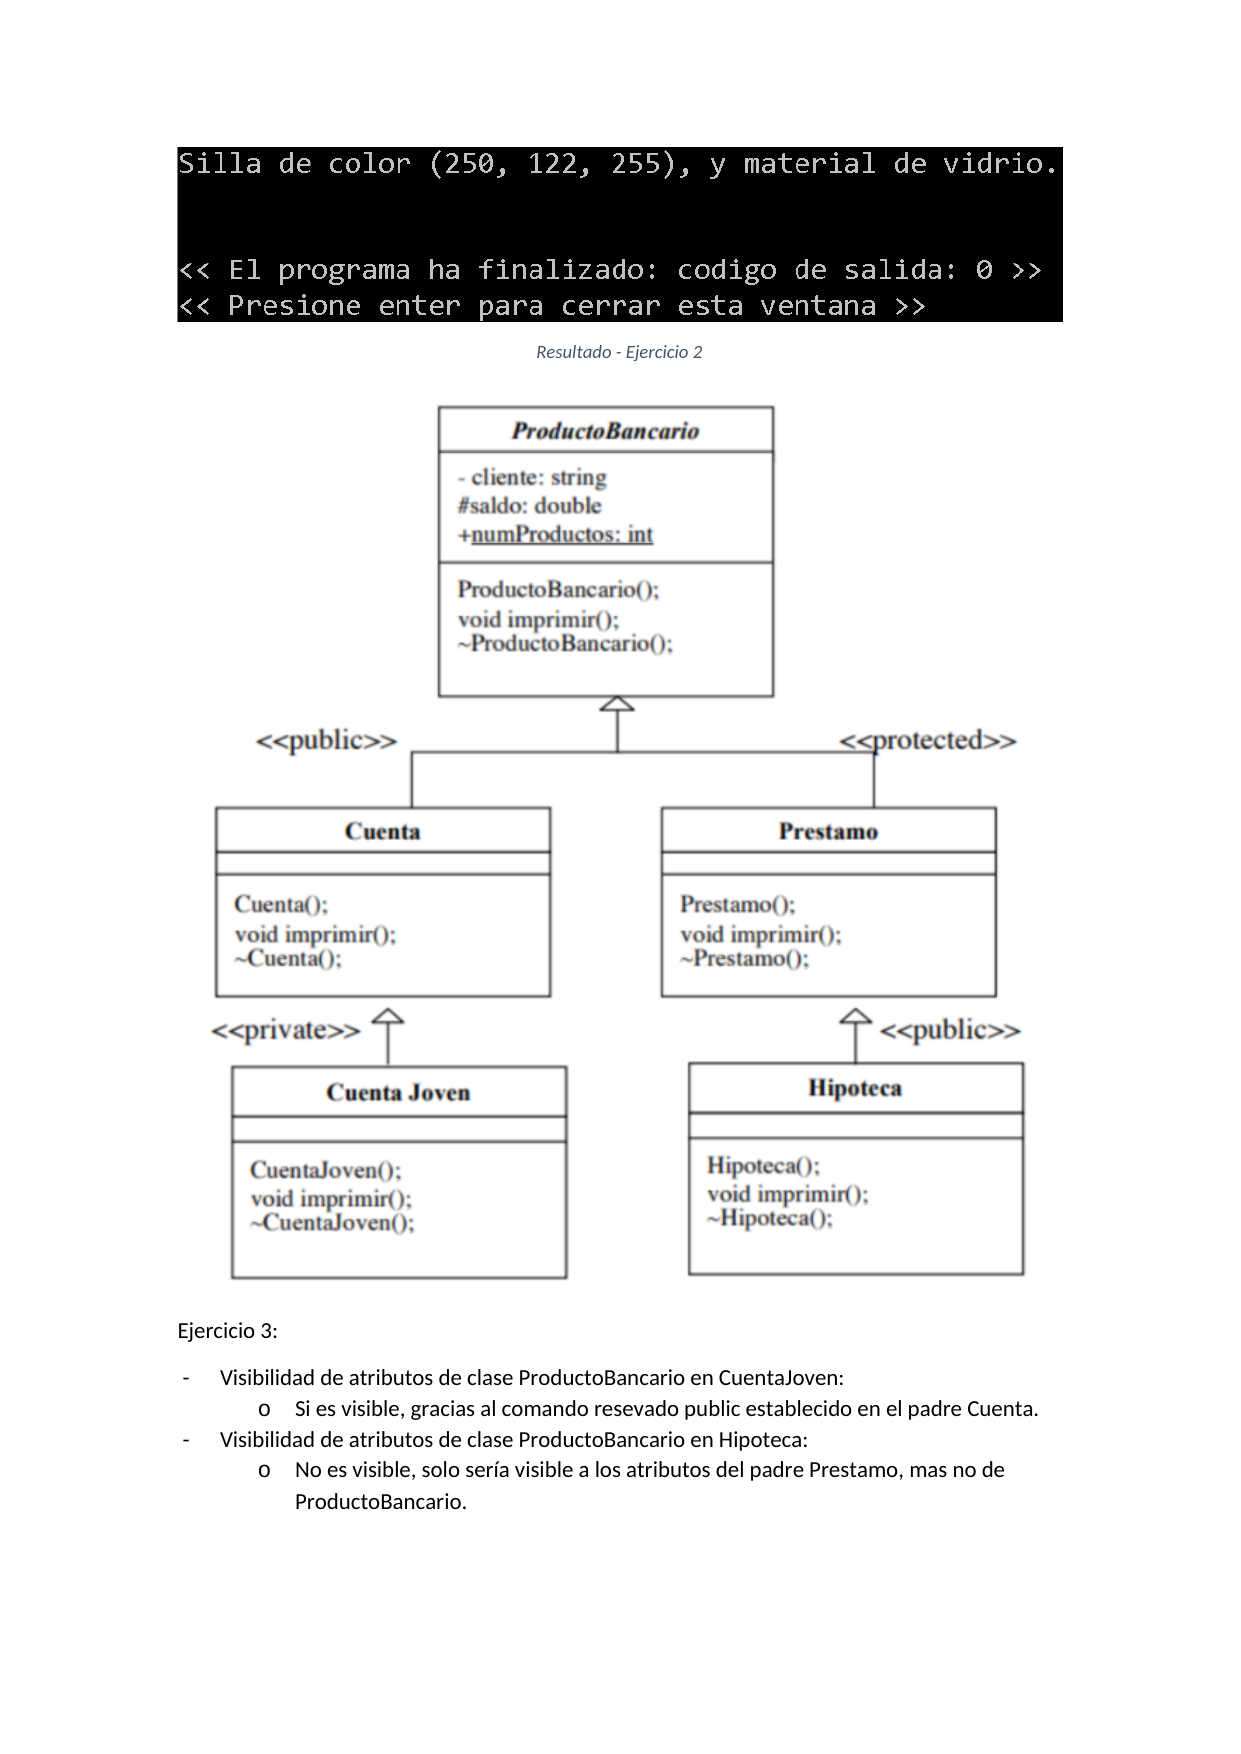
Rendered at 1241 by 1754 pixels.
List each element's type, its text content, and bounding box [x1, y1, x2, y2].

list No es visible, solo sería visible a los atributos del padre Prestamo, mas no de ProductoBancario. [257, 1455, 1063, 1515]
list Visibilidad de atributos de clase ProductoBancario en Hipoteca: [182, 1425, 1063, 1453]
picture [181, 384, 1059, 1298]
list Si es visible, gracias al comando resevado public establecido en el padre Cuenta. [257, 1394, 1063, 1423]
list Visibilidad de atributos de clase ProductoBancario en CuentaJoven: [182, 1363, 1063, 1392]
text Ejercicio 3: [177, 1317, 1063, 1345]
picture [177, 147, 1063, 322]
text Resultado - Ejercicio 2 [177, 340, 1063, 363]
